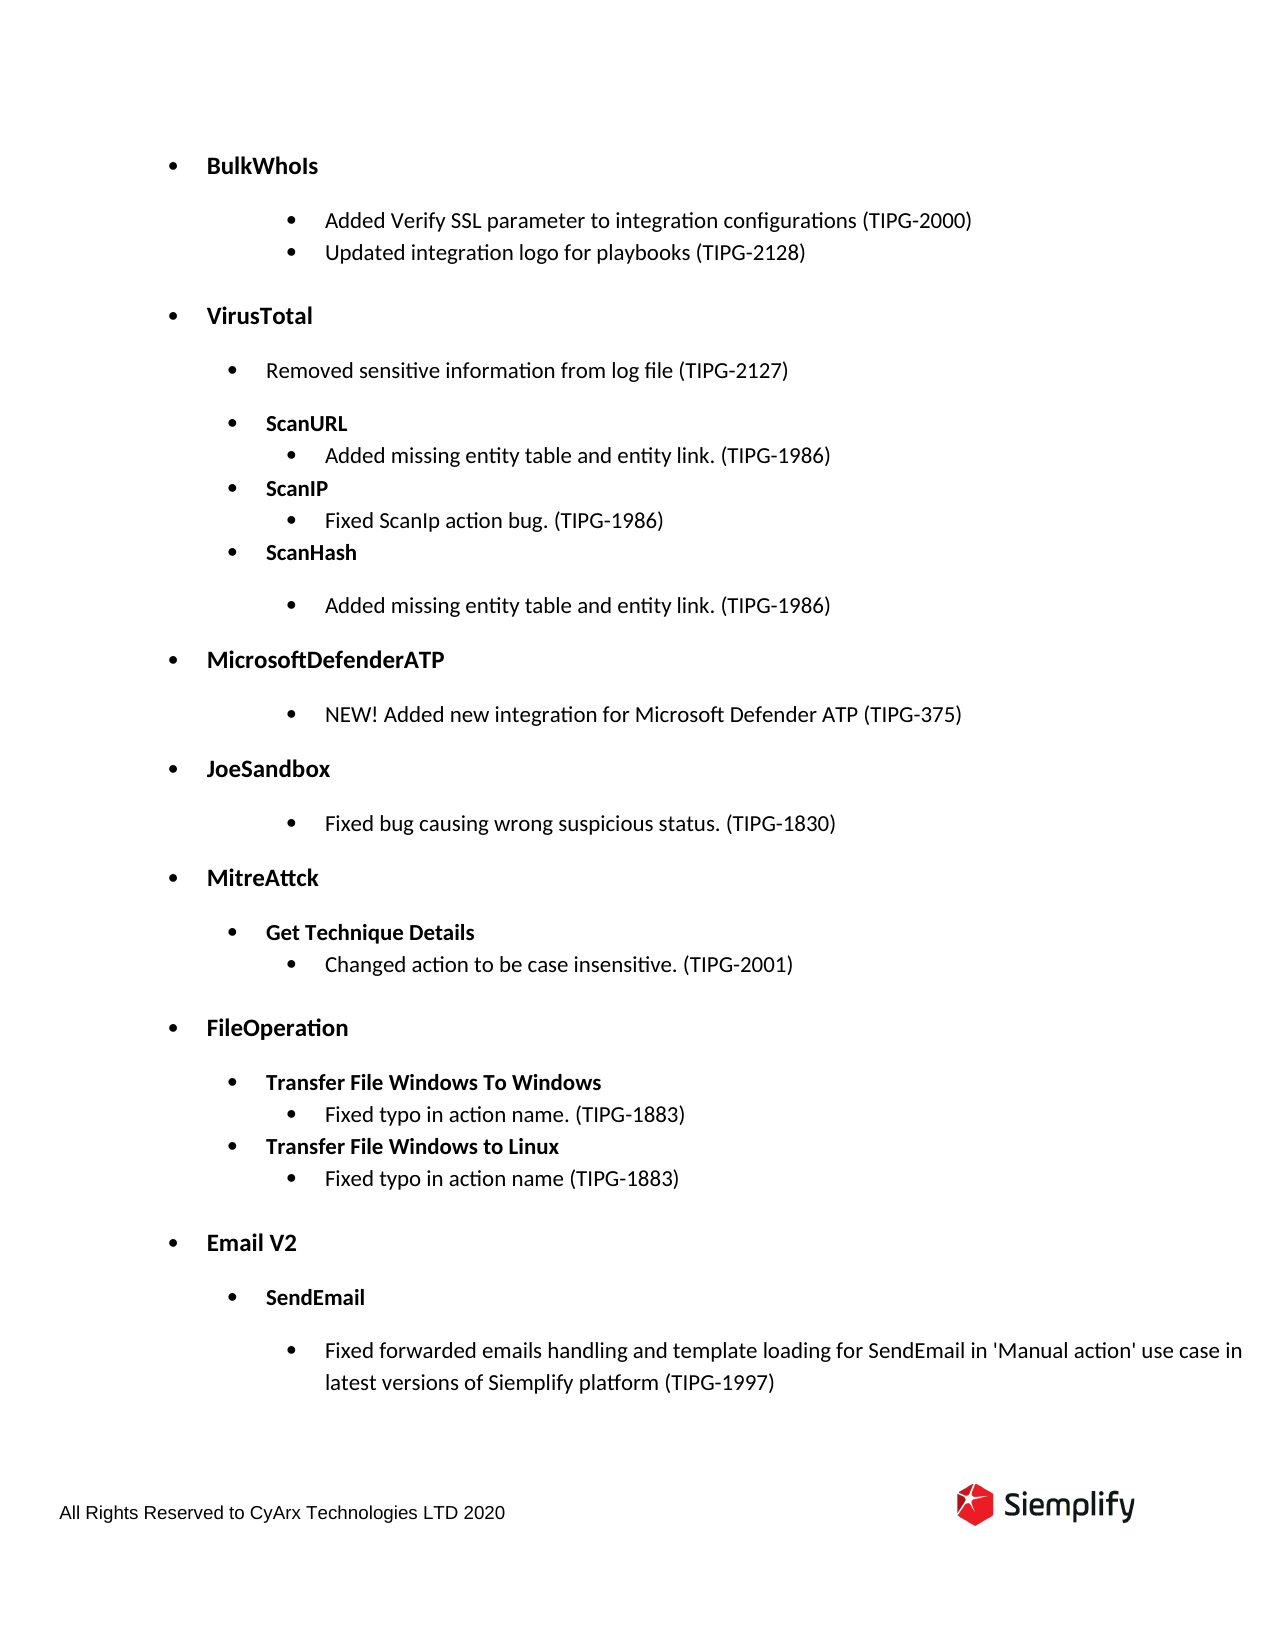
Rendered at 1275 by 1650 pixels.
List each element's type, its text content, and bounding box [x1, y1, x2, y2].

list VirusTotal [169, 300, 1275, 331]
list MicrosoftDefenderATP [169, 644, 1275, 674]
list Changed action to be case insensitive. (TIPG-2001) [287, 950, 1275, 978]
list FileOperation [169, 1012, 1275, 1043]
list ScanURL [228, 409, 1275, 437]
list JoeSandbox [169, 753, 1275, 783]
list Transfer File Windows To Windows [228, 1068, 1275, 1096]
list Fixed typo in action name (TIPG-1883) [287, 1164, 1275, 1193]
list Transfer File Windows to Linux [228, 1132, 1275, 1160]
list SendEmail [228, 1283, 1275, 1311]
list Fixed typo in action name. (TIPG-1883) [287, 1100, 1275, 1128]
list Removed sensitive information from log file (TIPG-2127) [228, 356, 1275, 384]
list Added missing entity table and entity link. (TIPG-1986) [287, 441, 1275, 469]
list Get Technique Details [228, 918, 1275, 946]
list Email V2 [169, 1227, 1275, 1257]
list Added missing entity table and entity link. (TIPG-1986) [287, 591, 1275, 619]
list Updated integration logo for playbooks (TIPG-2128) [287, 238, 1275, 266]
list ScanIP [228, 474, 1275, 502]
list Fixed forwarded emails handling and template loading for SendEmail in 'Manual action' use case in latest versions of Siemplify platform (TIPG-1997) [287, 1336, 1275, 1396]
list BulkWhoIs [169, 150, 1275, 181]
list NEW! Added new integration for Microsoft Defender ATP (TIPG-375) [287, 700, 1275, 728]
list Added Verify SSL parameter to integration configurations (TIPG-2000) [287, 206, 1275, 234]
list Fixed bug causing wrong suspicious status. (TIPG-1830) [287, 809, 1275, 837]
picture [957, 1484, 1135, 1526]
list Fixed ScanIp action bug. (TIPG-1986) [287, 506, 1275, 534]
list ScanHash [228, 538, 1275, 566]
list MitreAttck [169, 862, 1275, 892]
